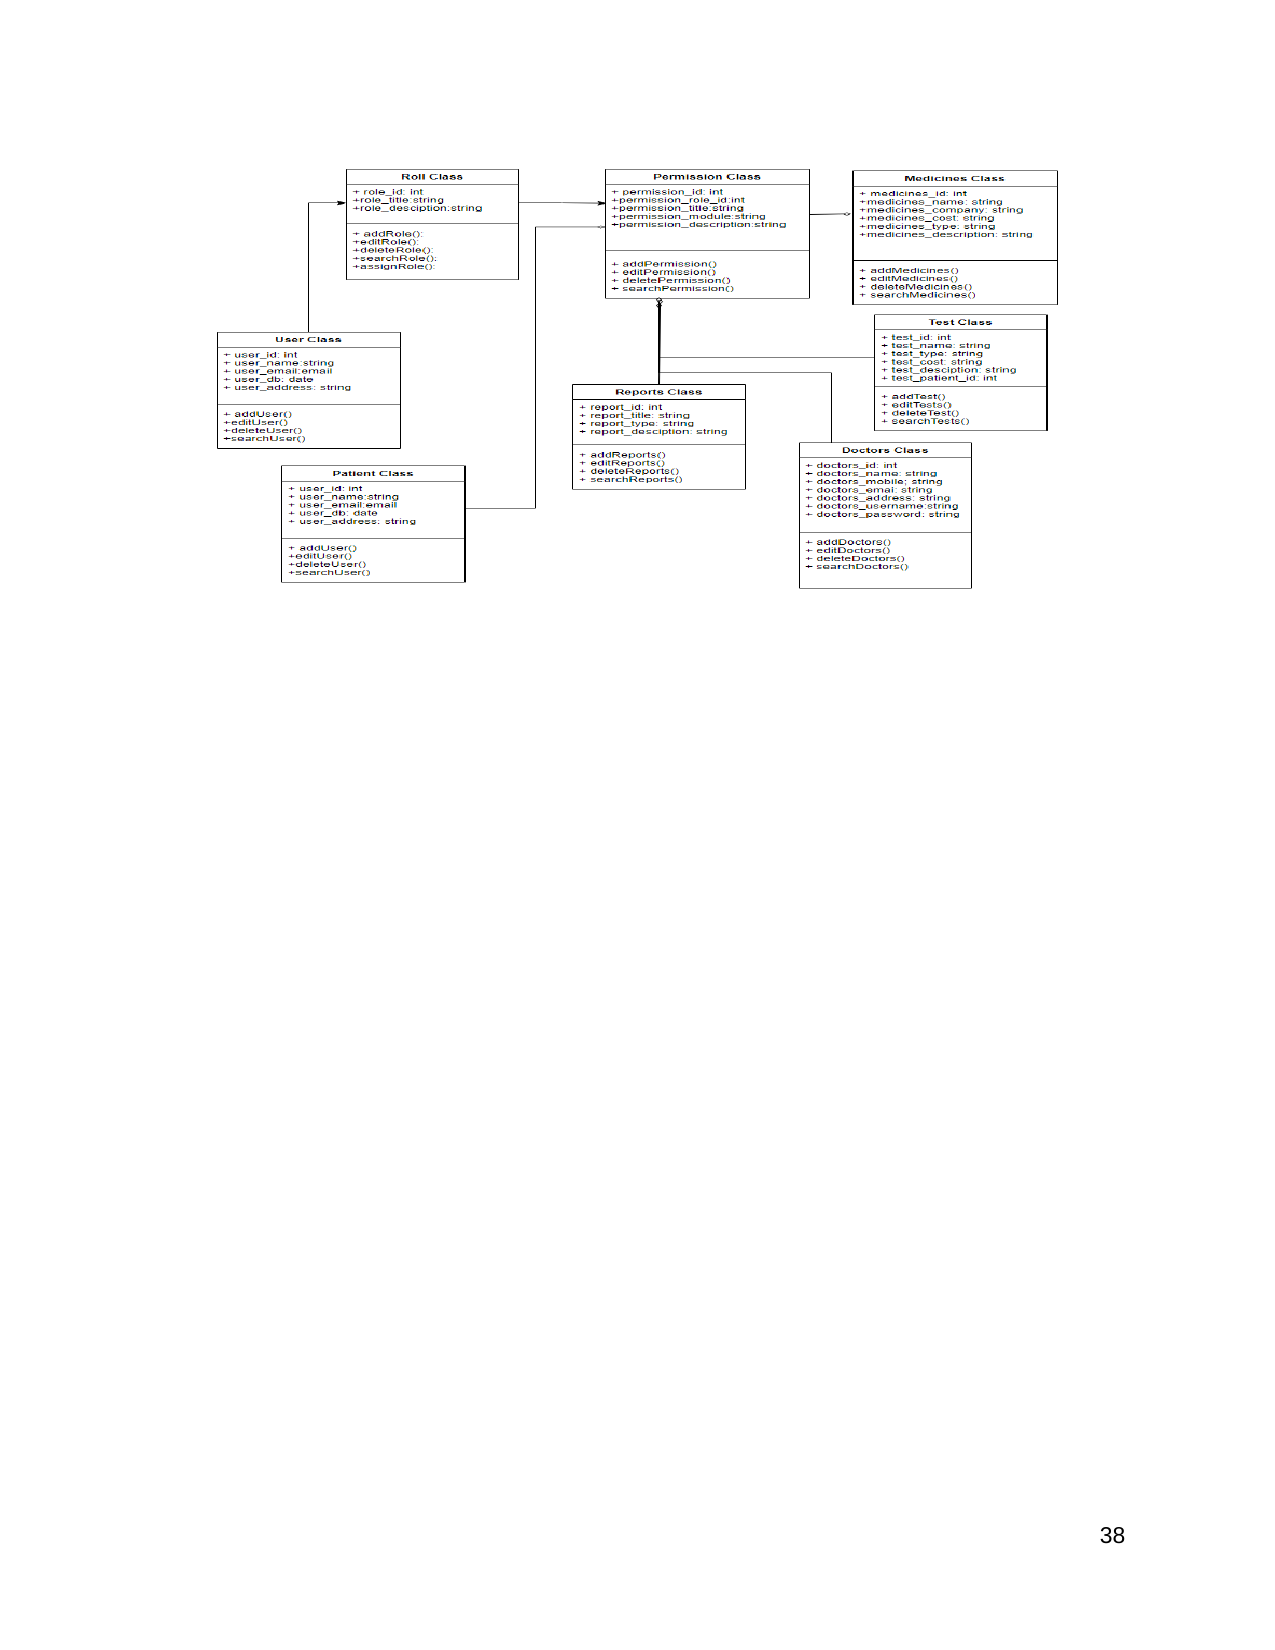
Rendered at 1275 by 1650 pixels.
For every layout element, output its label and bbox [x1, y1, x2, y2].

picture [216, 168, 1061, 591]
